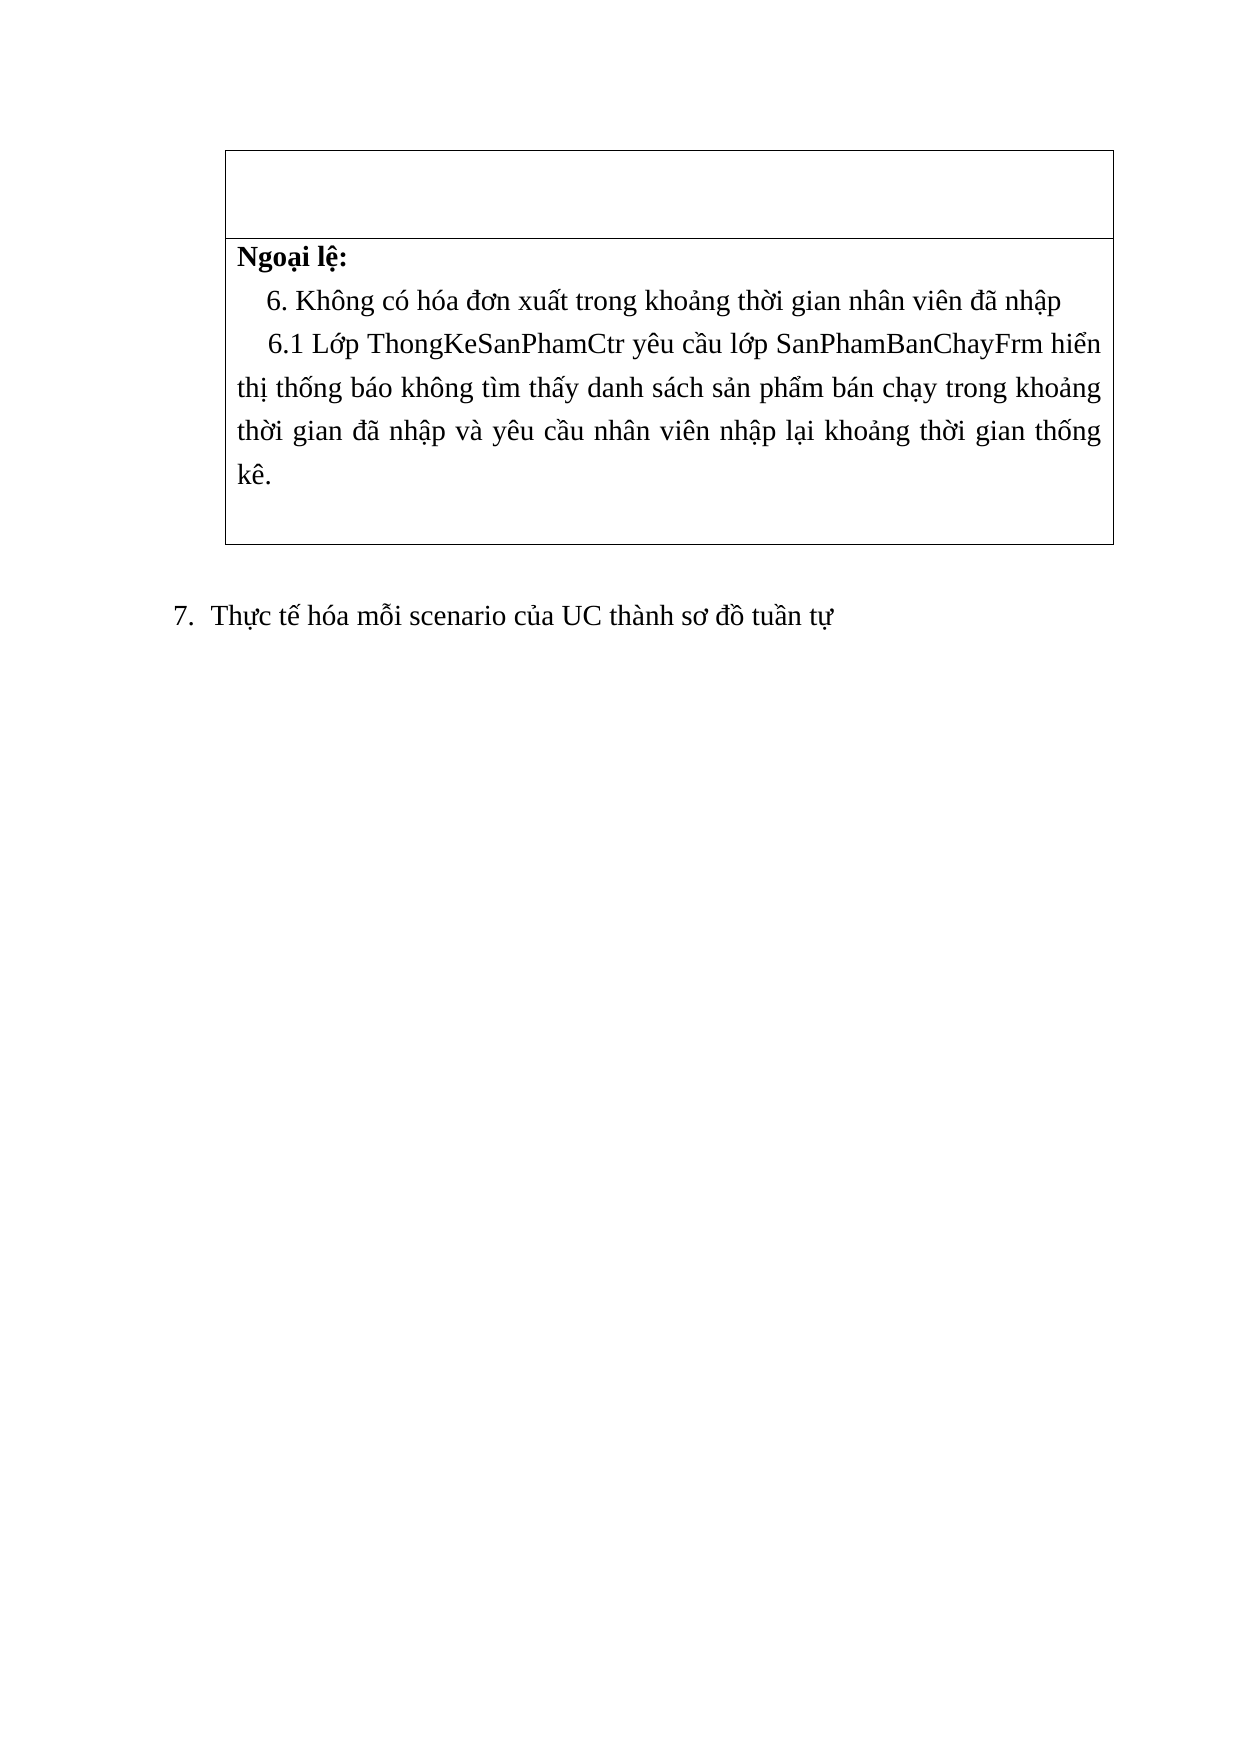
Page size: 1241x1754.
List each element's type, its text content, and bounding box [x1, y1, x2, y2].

list Thực tế hóa mỗi scenario của UC thành sơ đồ tuần tự [173, 598, 1090, 631]
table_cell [226, 151, 1113, 238]
table_cell Ngoại lệ: 6. Không có hóa đơn xuất trong khoảng thời gian nhân viên đã nhập 6.1 Lớp ThongKeSanPhamCtr yêu cầu lớp SanPhamBanChayFrm hiển thị thống báo không tìm thấy danh sách sản phẩm bán chạy trong khoảng thời gian đã nhập và yêu cầu nhân viên nhập lại khoảng thời gian thống kê. [226, 239, 1113, 544]
